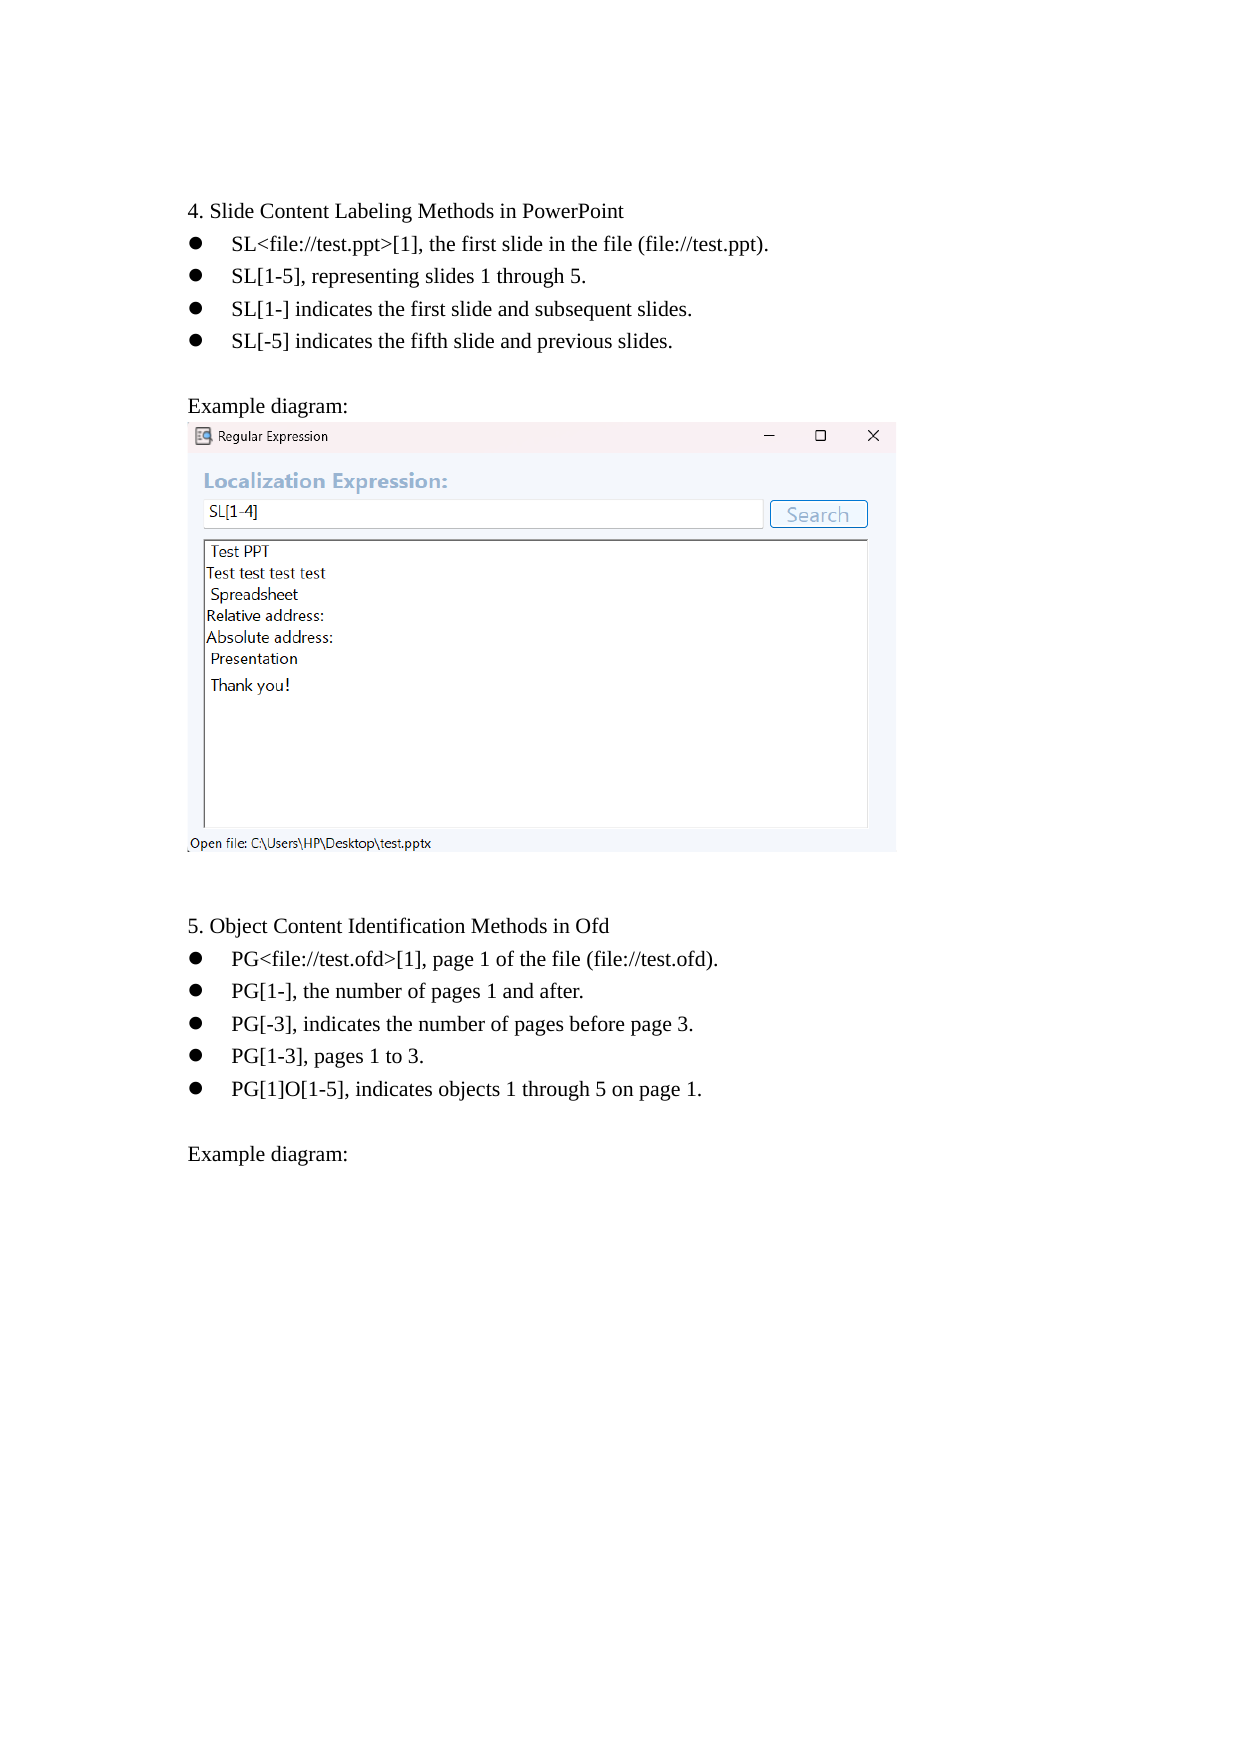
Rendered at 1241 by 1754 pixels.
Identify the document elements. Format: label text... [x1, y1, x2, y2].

text 4. Slide Content Labeling Methods in PowerPoint [187, 194, 1053, 227]
list PG[1]O[1-5], indicates objects 1 through 5 on page 1. [187, 1072, 1053, 1104]
list PG[-3], indicates the number of pages before page 3. [187, 1007, 1053, 1039]
list PG[1-], the number of pages 1 and after. [187, 974, 1053, 1007]
text 5. Object Content Identification Methods in Ofd [187, 909, 1053, 942]
list SL[-5] indicates the fifth slide and previous slides. [187, 324, 1053, 357]
text Example diagram: [187, 389, 1053, 422]
list SL<file://test.ppt>[1], the first slide in the file (file://test.ppt). [187, 227, 1053, 259]
list PG<file://test.ofd>[1], page 1 of the file (file://test.ofd). [187, 942, 1053, 974]
text Example diagram: [187, 1137, 1053, 1169]
list SL[1-5], representing slides 1 through 5. [187, 259, 1053, 292]
list PG[1-3], pages 1 to 3. [187, 1039, 1053, 1072]
picture [187, 422, 897, 852]
list SL[1-] indicates the first slide and subsequent slides. [187, 292, 1053, 324]
